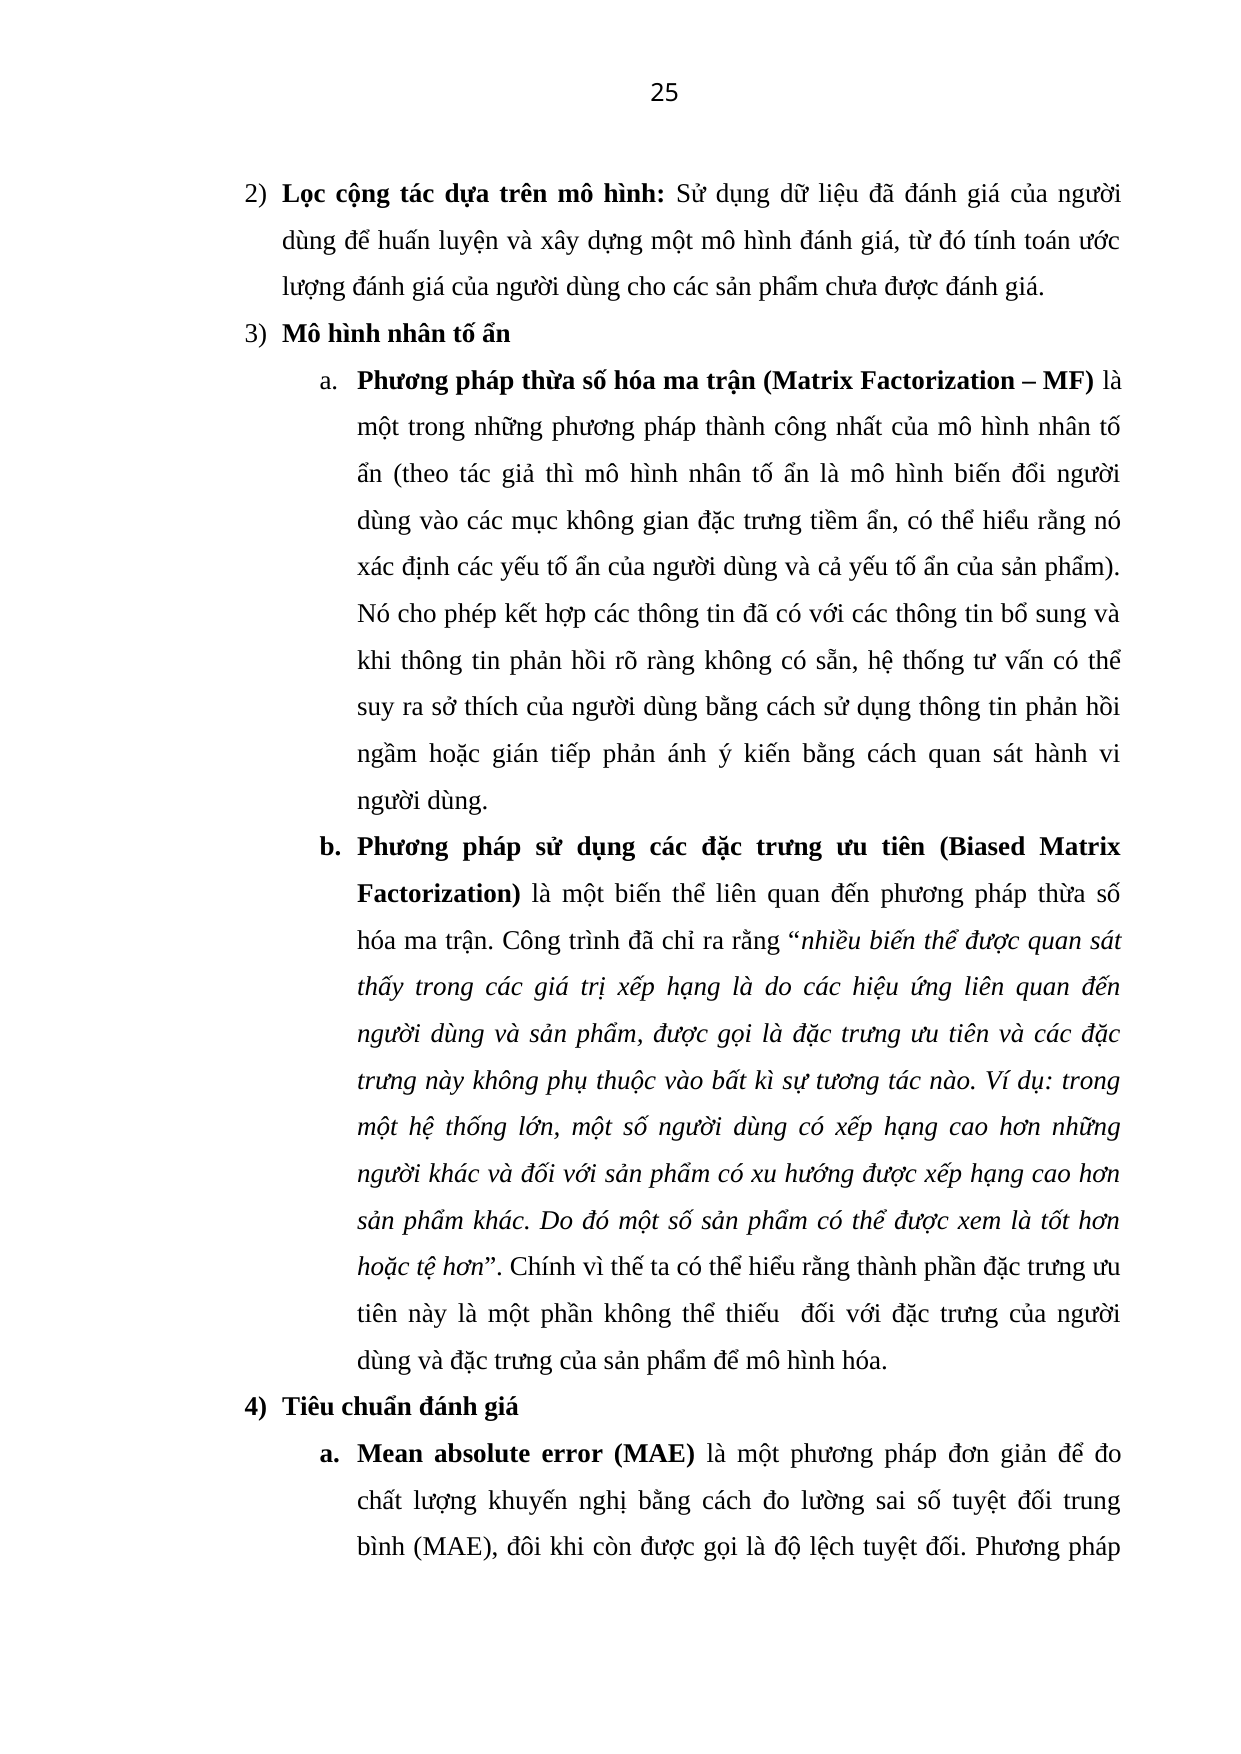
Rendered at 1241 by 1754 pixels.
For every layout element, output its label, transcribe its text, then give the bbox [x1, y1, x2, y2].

list Lọc cộng tác dựa trên mô hình: Sử dụng dữ liệu đã đánh giá của người dùng để huấn luyện và xây dựng một mô hình đánh giá, từ đó tính toán ước lượng đánh giá của người dùng cho các sản phẩm chưa được đánh giá. [244, 177, 1122, 302]
list Mô hình nhân tố ẩn [244, 317, 1122, 348]
list Phương pháp thừa số hóa ma trận (Matrix Factorization – MF) là một trong những phương pháp thành công nhất của mô hình nhân tố ẩn (theo tác giả thì mô hình nhân tố ẩn là mô hình biến đổi người dùng vào các mục không gian đặc trưng tiềm ẩn, có thể hiểu rằng nó xác định các yếu tố ẩn của người dùng và cả yếu tố ẩn của sản phẩm). Nó cho phép kết hợp các thông tin đã có với các thông tin bổ sung và khi thông tin phản hồi rõ ràng không có sẵn, hệ thống tư vấn có thể suy ra sở thích của người dùng bằng cách sử dụng thông tin phản hồi ngầm hoặc gián tiếp phản ánh ý kiến bằng cách quan sát hành vi người dùng. [319, 364, 1122, 815]
list Tiêu chuẩn đánh giá [244, 1391, 1122, 1422]
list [319, 1437, 1122, 1562]
list Phương pháp sử dụng các đặc trưng ưu tiên (Biased Matrix Factorization) là một biến thể liên quan đến phương pháp thừa số hóa ma trận. Công trình đã chỉ ra rằng “nhiều biến thể được quan sát thấy trong các giá trị xếp hạng là do các hiệu ứng liên quan đến người dùng và sản phẩm, được gọi là đặc trưng ưu tiên và các đặc trưng này không phụ thuộc vào bất kì sự tương tác nào. Ví dụ: trong một hệ thống lớn, một số người dùng có xếp hạng cao hơn những người khác và đối với sản phẩm có xu hướng được xếp hạng cao hơn sản phẩm khác. Do đó một số sản phẩm có thể được xem là tốt hơn hoặc tệ hơn”. Chính vì thế ta có thể hiểu rằng thành phần đặc trưng ưu tiên này là một phần không thể thiếu đối với đặc trưng của người dùng và đặc trưng của sản phẩm để mô hình hóa. [319, 831, 1122, 1375]
